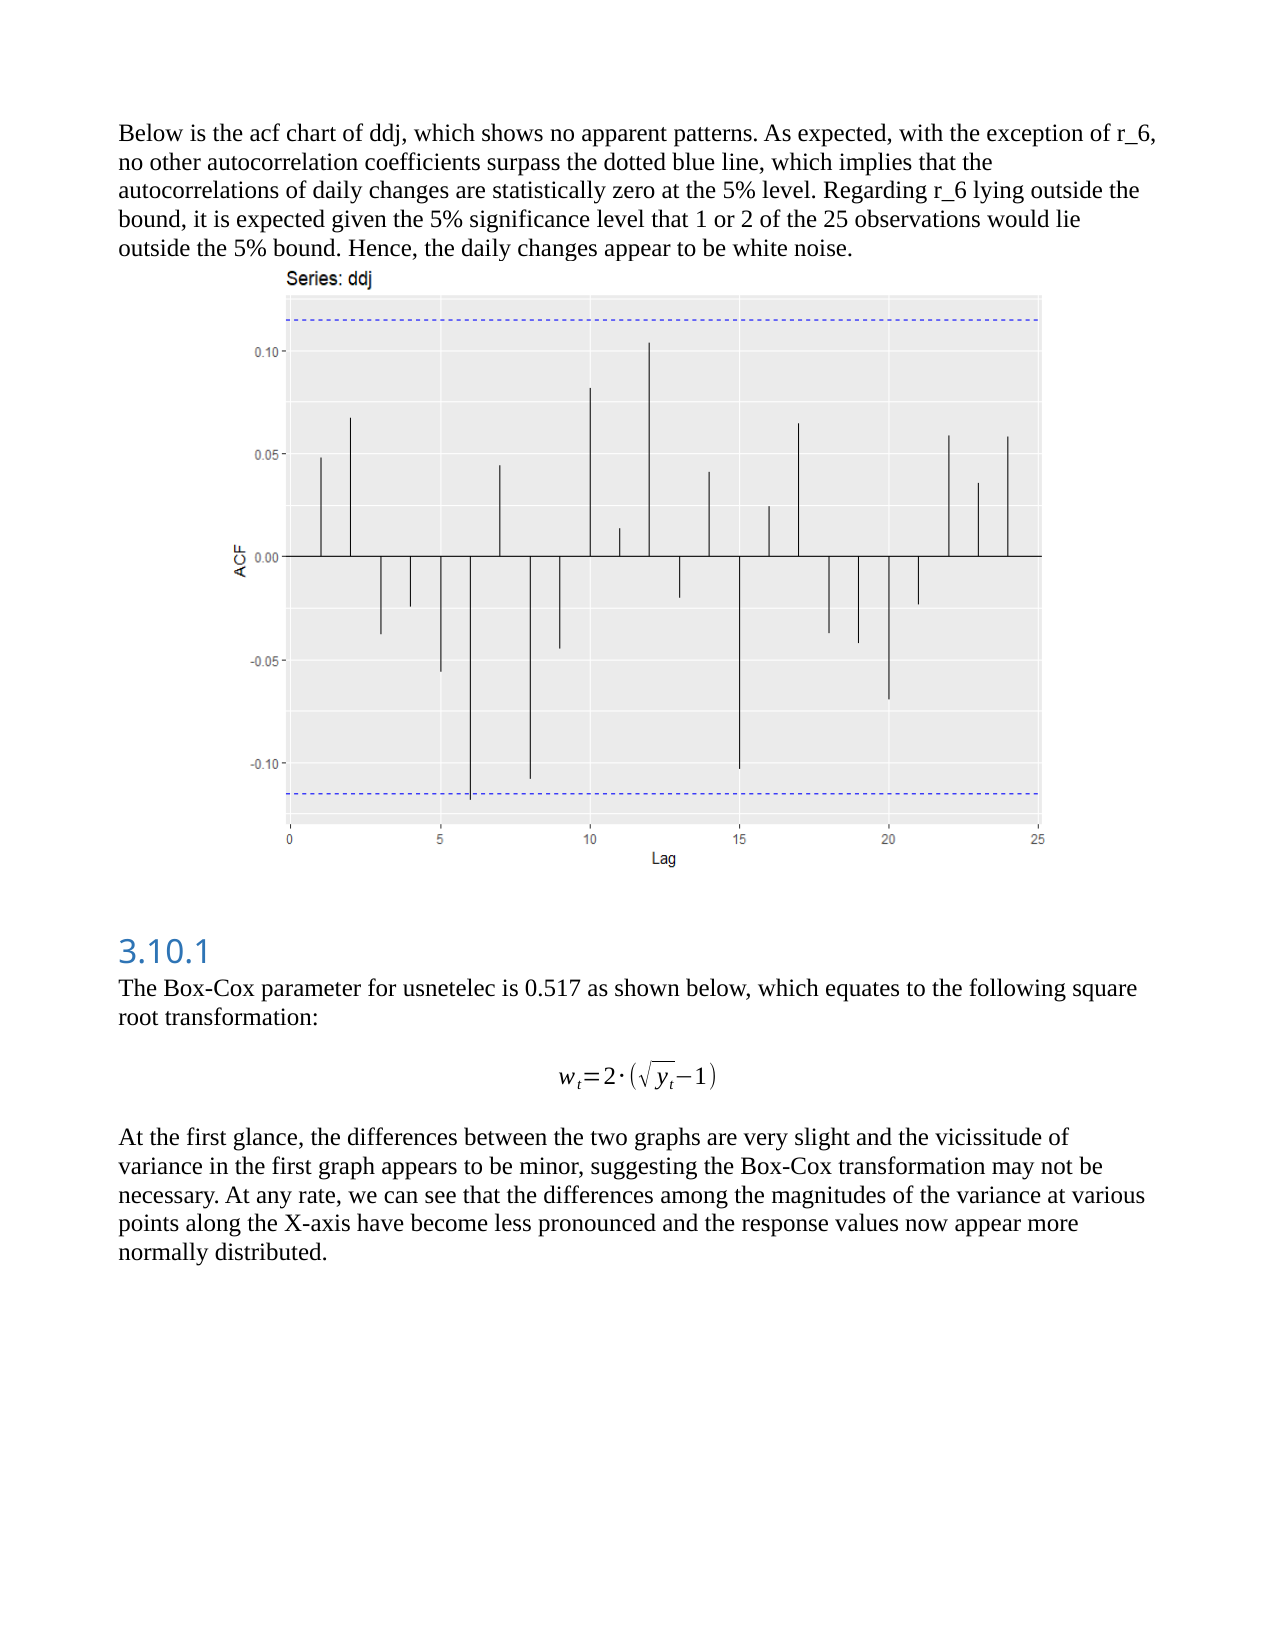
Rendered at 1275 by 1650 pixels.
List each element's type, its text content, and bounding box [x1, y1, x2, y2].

text At the first glance, the differences between the two graphs are very slight and the vicissitude of variance in the first graph appears to be minor, suggesting the Box-Cox transformation may not be necessary. At any rate, we can see that the differences among the magnitudes of the variance at various points along the X-axis have become less pronounced and the response values now appear more normally distributed. [118, 1122, 1157, 1266]
text The Box-Cox parameter for usnetelec is 0.517 as shown below, which equates to the following square root transformation: [118, 973, 1157, 1031]
text Below is the acf chart of ddj, which shows no apparent patterns. As expected, with the exception of r_6, no other autocorrelation coefficients surpass the dotted blue line, which implies that the autocorrelations of daily changes are statistically zero at the 5% level. Regarding r_6 lying outside the bound, it is expected given the 5% significance level that 1 or 2 of the 25 observations would lie outside the 5% bound. Hence, the daily changes appear to be white noise. [118, 118, 1157, 262]
subtitle 3.10.1 [118, 928, 1157, 973]
picture [225, 261, 1050, 875]
